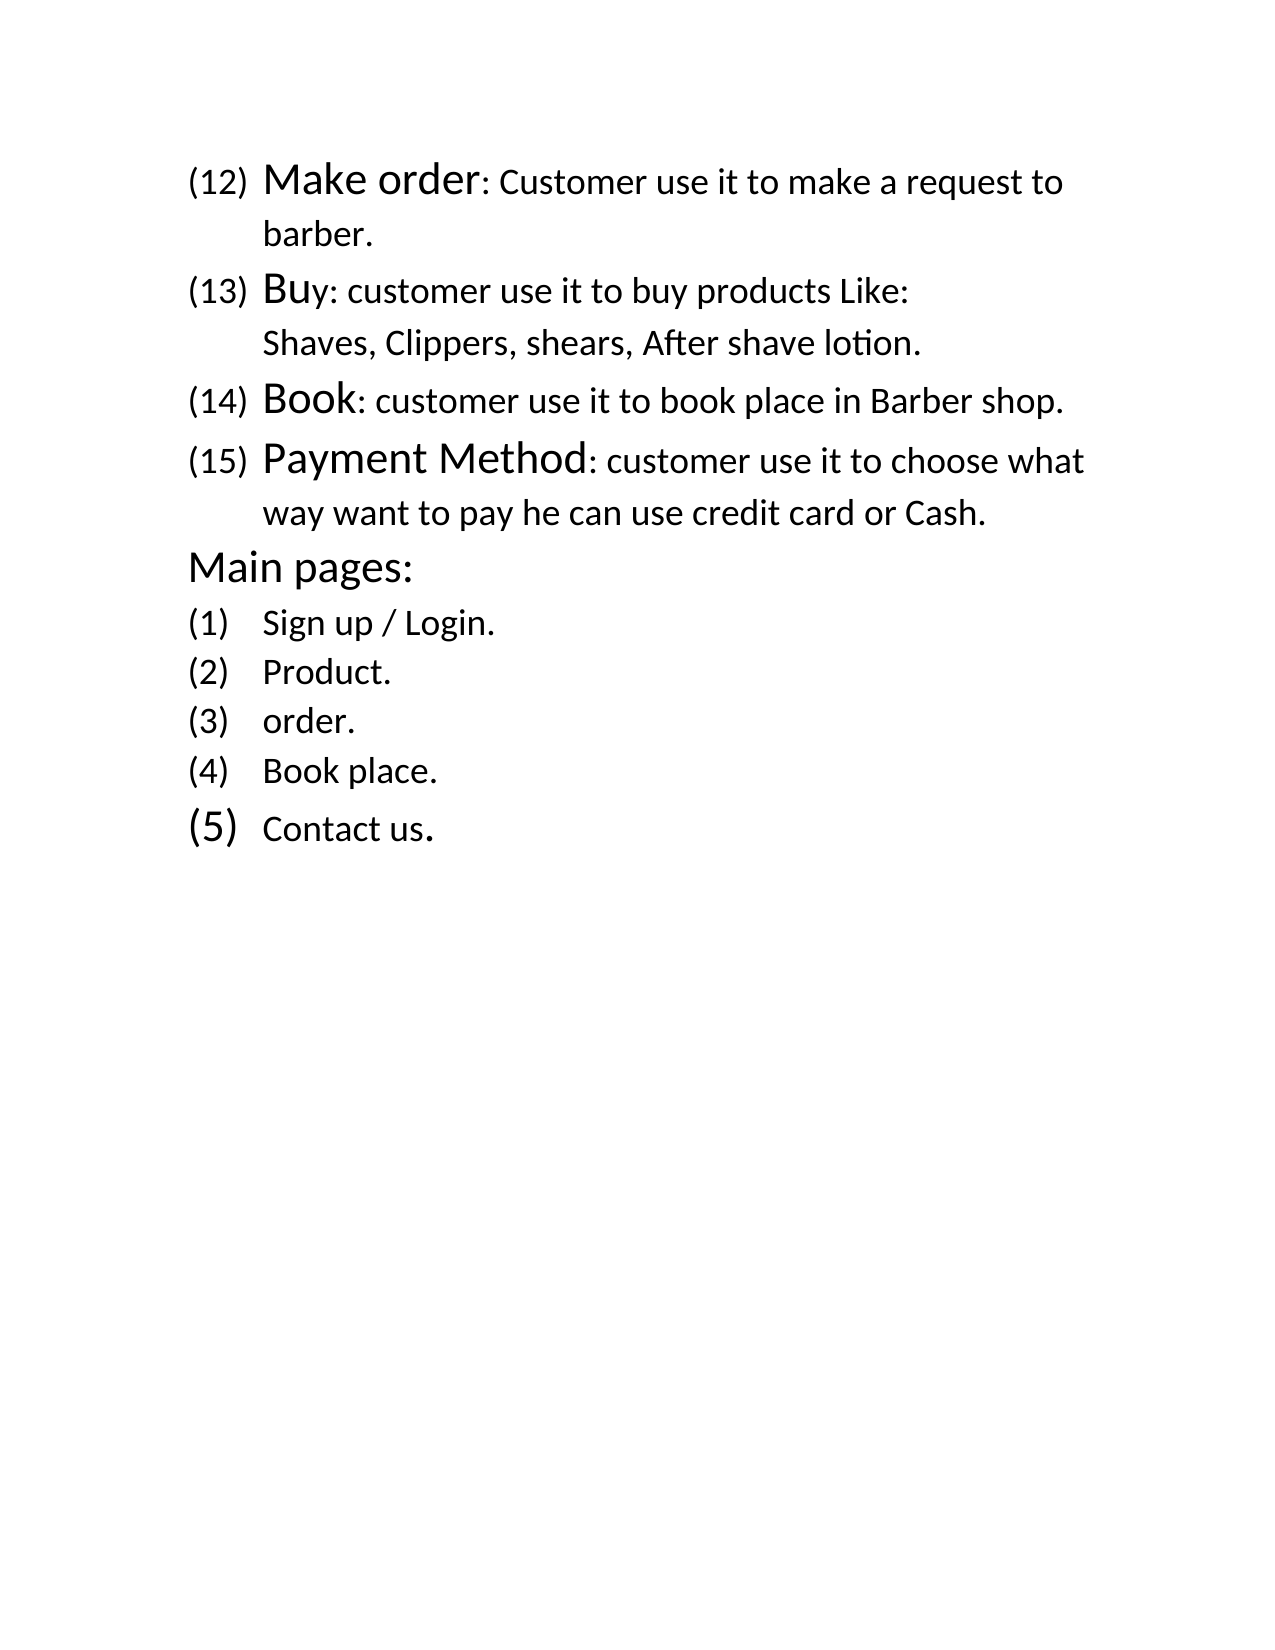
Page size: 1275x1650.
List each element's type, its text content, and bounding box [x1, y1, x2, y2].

list Main pages: [187, 538, 1125, 594]
list Contact us. [187, 796, 1125, 852]
list Make order: Customer use it to make a request to barber. [187, 150, 1125, 255]
list Book place. [187, 747, 1125, 793]
list Buy: customer use it to buy products Like: [187, 259, 1125, 315]
list Shaves, Clippers, shears, After shave lotion. [262, 319, 1125, 365]
list Sign up / Login. [187, 598, 1125, 644]
list Book: customer use it to book place in Barber shop. [187, 369, 1125, 425]
list order. [187, 697, 1125, 743]
list Product. [187, 648, 1125, 694]
list Payment Method: customer use it to choose what way want to pay he can use credit card or Cash. [187, 429, 1125, 534]
